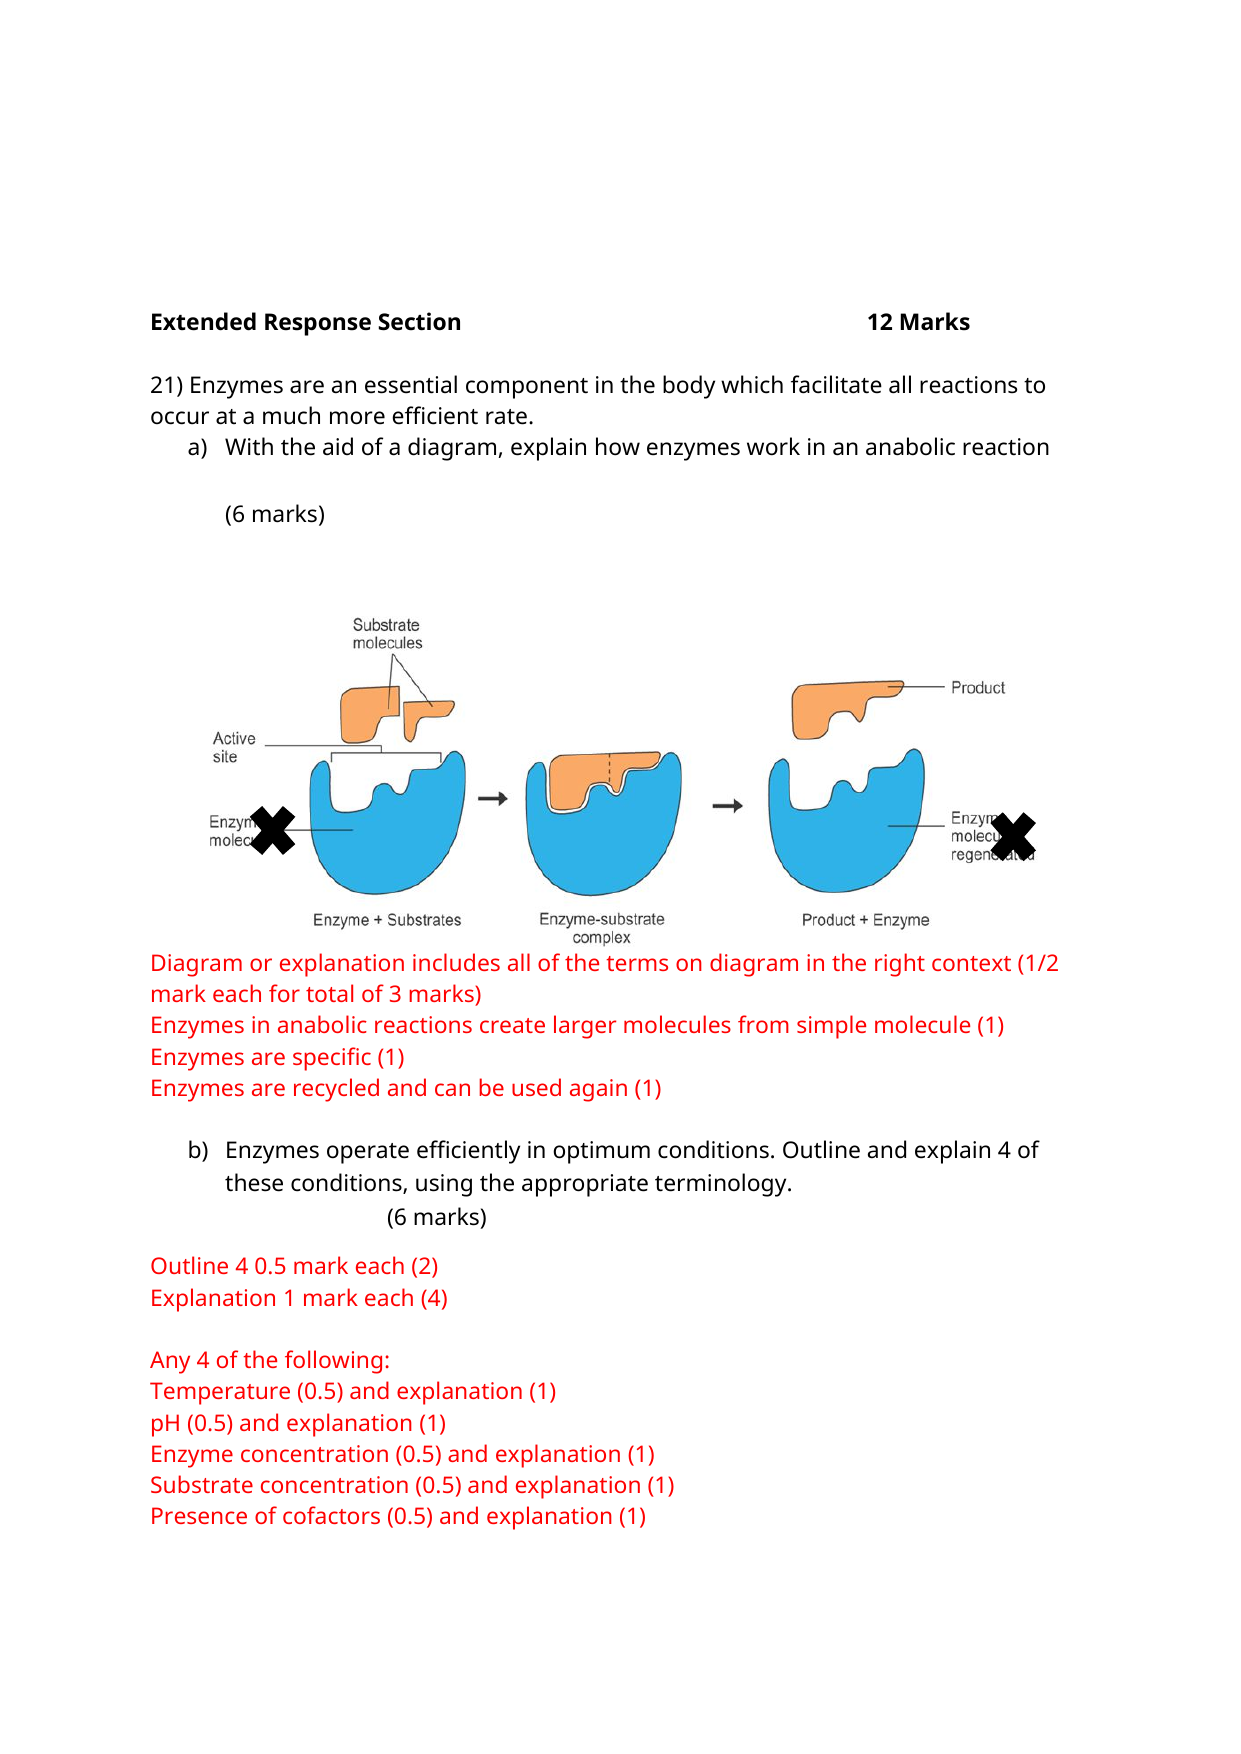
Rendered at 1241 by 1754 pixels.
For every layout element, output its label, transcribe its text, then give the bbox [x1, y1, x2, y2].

list With the aid of a diagram, explain how enzymes work in an anabolic reaction (6 marks) [187, 431, 1090, 529]
text Enzyme concentration (0.5) and explanation (1) [150, 1438, 1090, 1469]
text Presence of cofactors (0.5) and explanation (1) [150, 1500, 1090, 1532]
text pH (0.5) and explanation (1) [150, 1407, 1090, 1438]
text Enzymes are recycled and can be used again (1) [150, 1072, 1090, 1103]
text Extended Response Section 12 Marks [150, 306, 1090, 337]
text Explanation 1 mark each (4) [150, 1282, 1090, 1313]
text Substrate concentration (0.5) and explanation (1) [150, 1469, 1090, 1500]
text Temperature (0.5) and explanation (1) [150, 1375, 1090, 1407]
text Enzymes in anabolic reactions create larger molecules from simple molecule (1) [150, 1009, 1090, 1041]
list Enzymes operate efficiently in optimum conditions. Outline and explain 4 of these conditions, using the appropriate terminology. (6 marks) [187, 1134, 1090, 1232]
text Diagram or explanation includes all of the terms on diagram in the right context (1/2 mark each for total of 3 marks) [150, 947, 1090, 1009]
text Enzymes are specific (1) [150, 1041, 1090, 1072]
text Any 4 of the following: [150, 1344, 1090, 1375]
text 21) Enzymes are an essential component in the body which facilitate all reactions to occur at a much more efficient rate. [150, 369, 1090, 431]
text Outline 4 0.5 mark each (2) [150, 1250, 1090, 1282]
picture [196, 609, 1045, 947]
